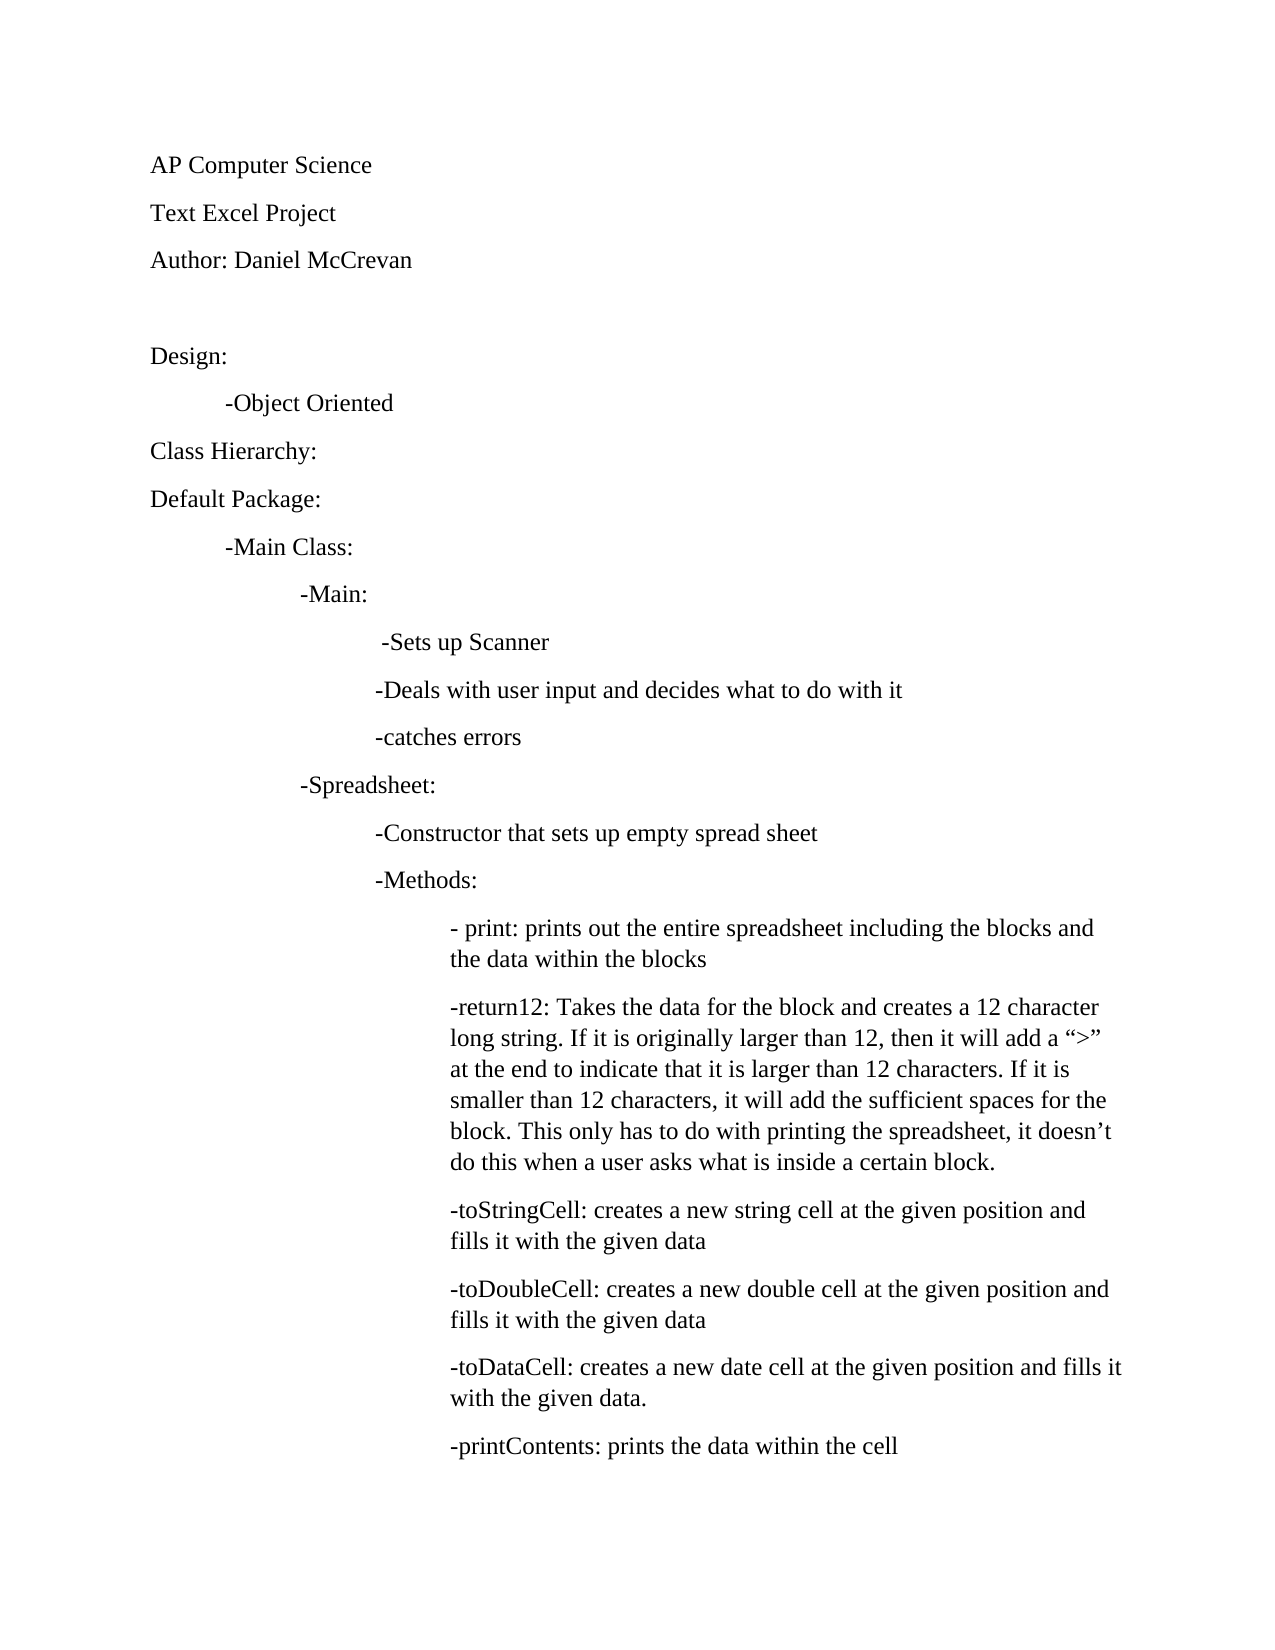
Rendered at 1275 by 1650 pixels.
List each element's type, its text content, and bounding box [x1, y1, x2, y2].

text -Main: [150, 579, 1125, 608]
text -toStringCell: creates a new string cell at the given position and fills it with the given data [450, 1195, 1125, 1255]
text -Sets up Scanner [300, 627, 1125, 656]
text Design: [150, 341, 1125, 369]
text -Spreadsheet: [150, 770, 1125, 799]
text -printContents: prints the data within the cell [450, 1431, 1125, 1460]
text Text Excel Project [150, 198, 1125, 226]
text -return12: Takes the data for the block and creates a 12 character long string. If it is originally larger than 12, then it will add a “>” at the end to indicate that it is larger than 12 characters. If it is smaller than 12 characters, it will add the sufficient spaces for the block. This only has to do with printing the spreadsheet, it doesn’t do this when a user asks what is inside a certain block. [450, 992, 1125, 1176]
text -toDoubleCell: creates a new double cell at the given position and fills it with the given data [450, 1274, 1125, 1333]
text -toDataCell: creates a new date cell at the given position and fills it with the given data. [450, 1352, 1125, 1412]
text -Constructor that sets up empty spread sheet [150, 818, 1125, 847]
text - print: prints out the entire spreadsheet including the blocks and the data within the blocks [450, 913, 1125, 973]
text AP Computer Science [150, 150, 1125, 179]
text -catches errors [150, 722, 1125, 751]
text -Main Class: [150, 532, 1125, 560]
text -Deals with user input and decides what to do with it [150, 675, 1125, 703]
text -Methods: [150, 866, 1125, 894]
text Author: Daniel McCrevan [150, 245, 1125, 274]
text Default Package: [150, 484, 1125, 513]
text -Object Oriented [150, 388, 1125, 417]
text Class Hierarchy: [150, 436, 1125, 465]
